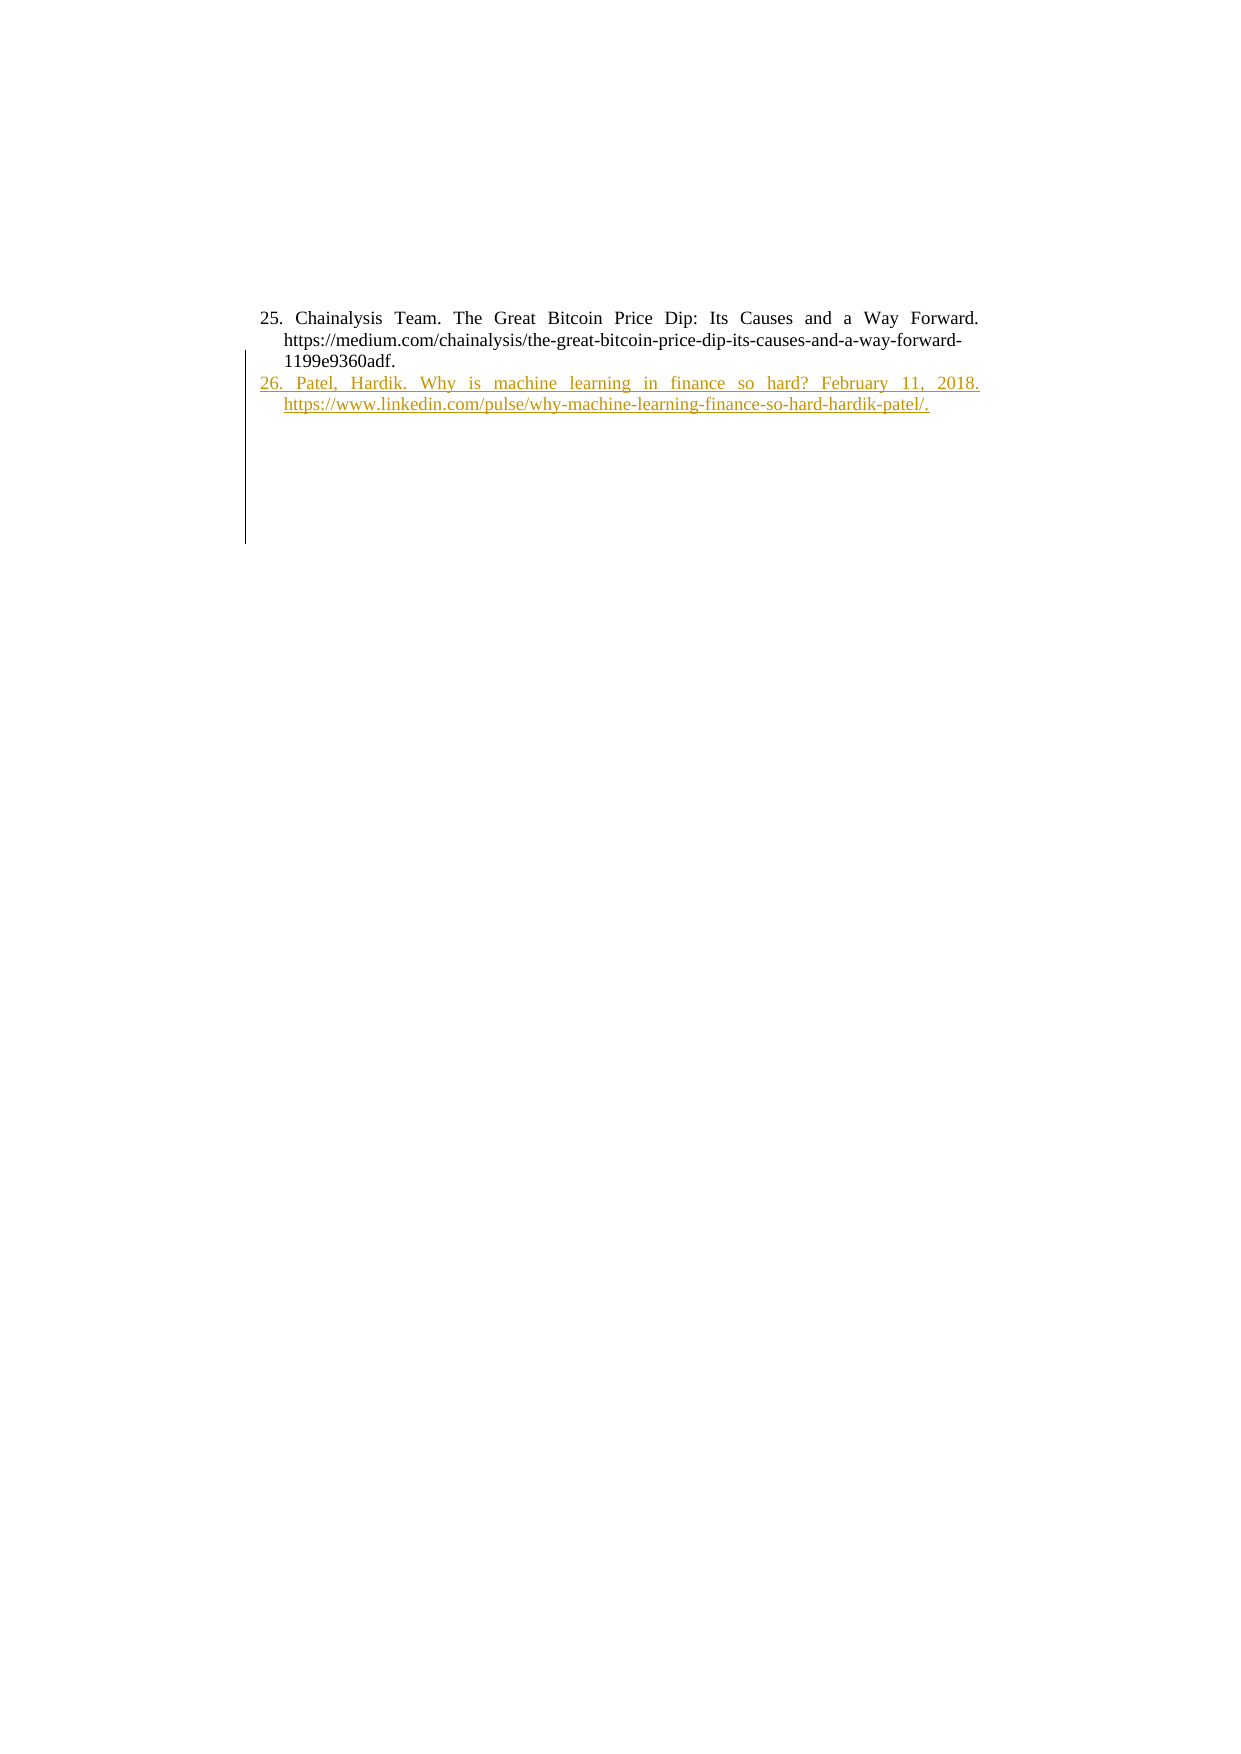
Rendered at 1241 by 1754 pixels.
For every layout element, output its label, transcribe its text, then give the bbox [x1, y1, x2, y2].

text 25. Chainalysis Team. The Great Bitcoin Price Dip: Its Causes and a Way Forward. https://medium.com/chainalysis/the-great-bitcoin-price-dip-its-causes-and-a-way-forward-1199e9360adf. [260, 307, 980, 372]
